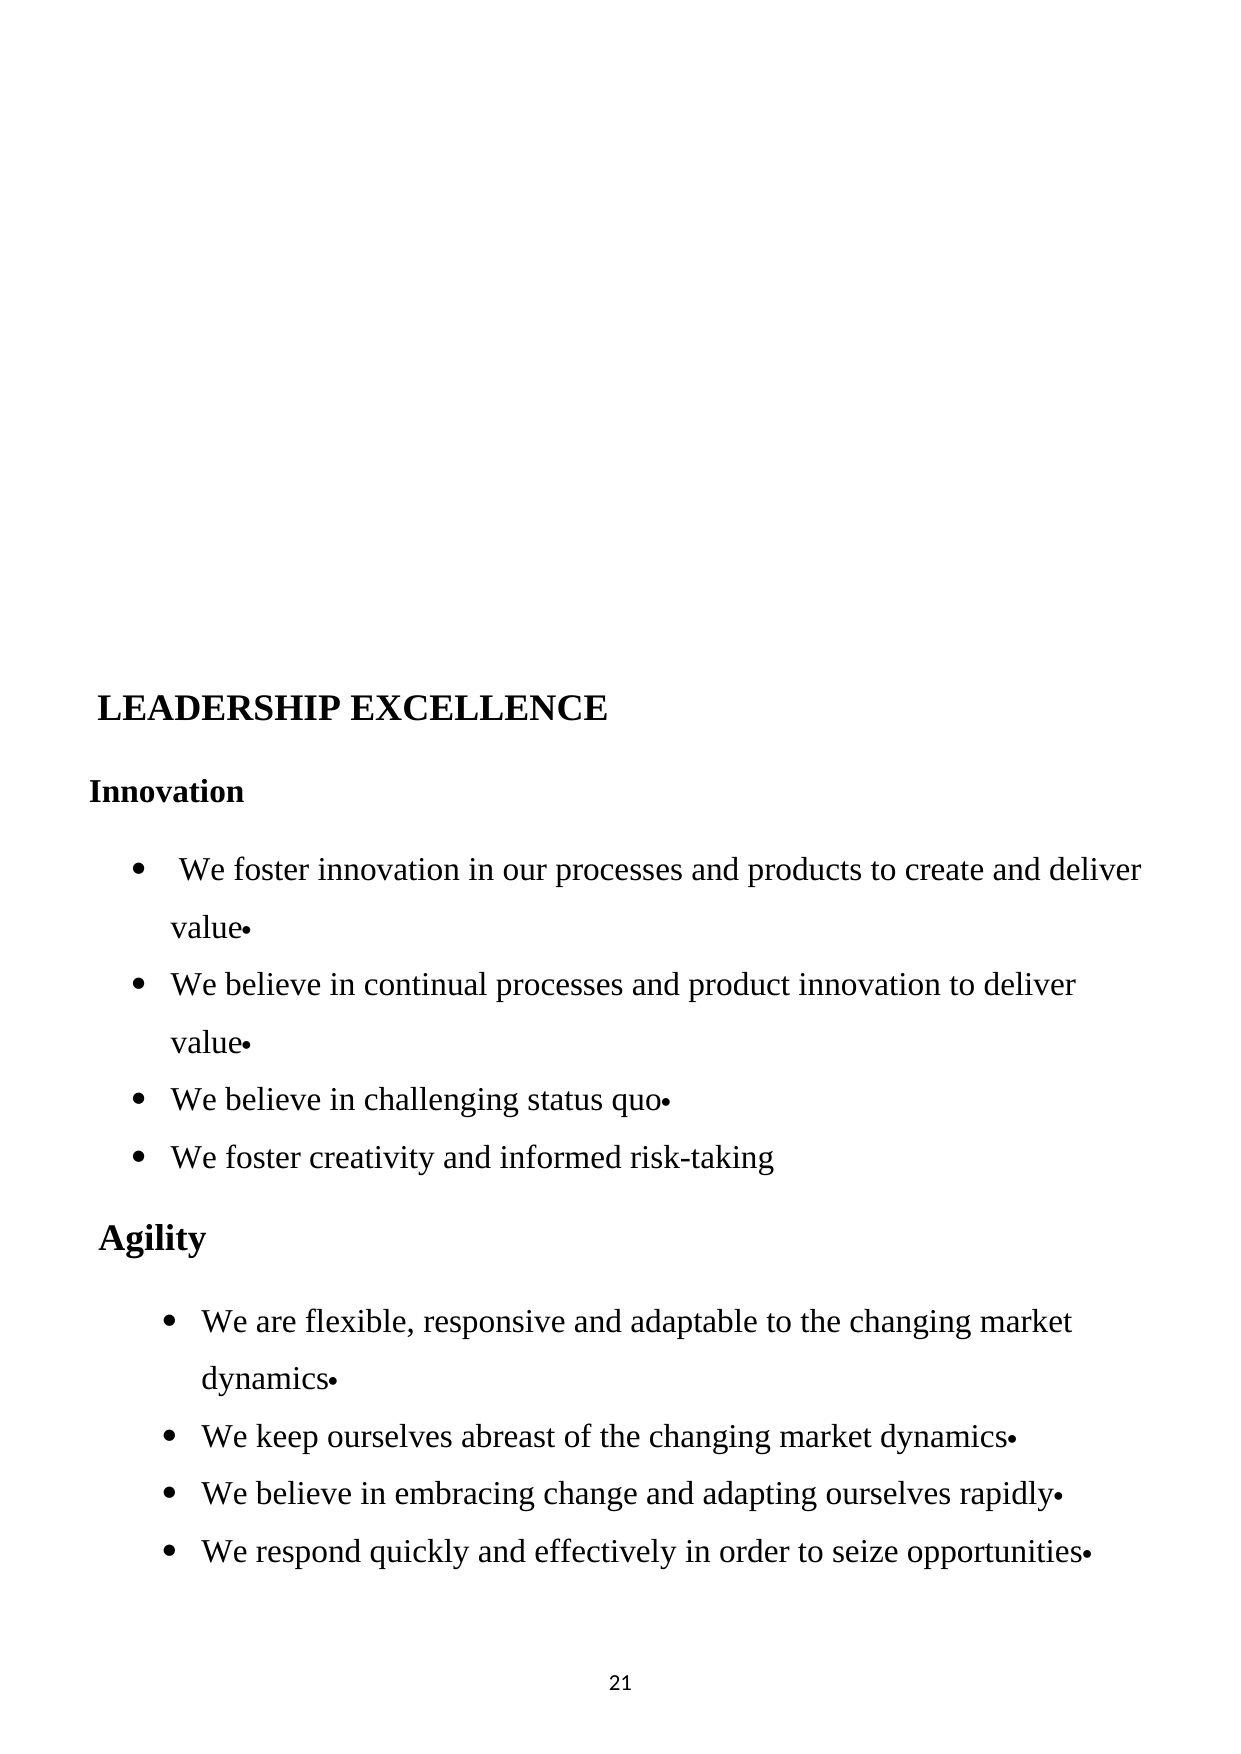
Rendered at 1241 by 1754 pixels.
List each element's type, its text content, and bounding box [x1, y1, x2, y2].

list We believe in continual processes and product innovation to deliver value [133, 964, 1152, 1060]
list We believe in challenging status quo [133, 1079, 1152, 1118]
list We are flexible, responsive and adaptable to the changing market dynamics [164, 1301, 1152, 1397]
text Agility [89, 1215, 1152, 1258]
list We believe in embracing change and adapting ourselves rapidly [164, 1473, 1152, 1512]
list We foster creativity and informed risk-taking [133, 1137, 1152, 1175]
text Innovation [89, 771, 1152, 809]
list We respond quickly and effectively in order to seize opportunities [164, 1531, 1152, 1569]
text LEADERSHIP EXCELLENCE [89, 686, 1152, 729]
list We keep ourselves abreast of the changing market dynamics [164, 1416, 1152, 1454]
list We foster innovation in our processes and products to create and deliver value [133, 849, 1152, 945]
